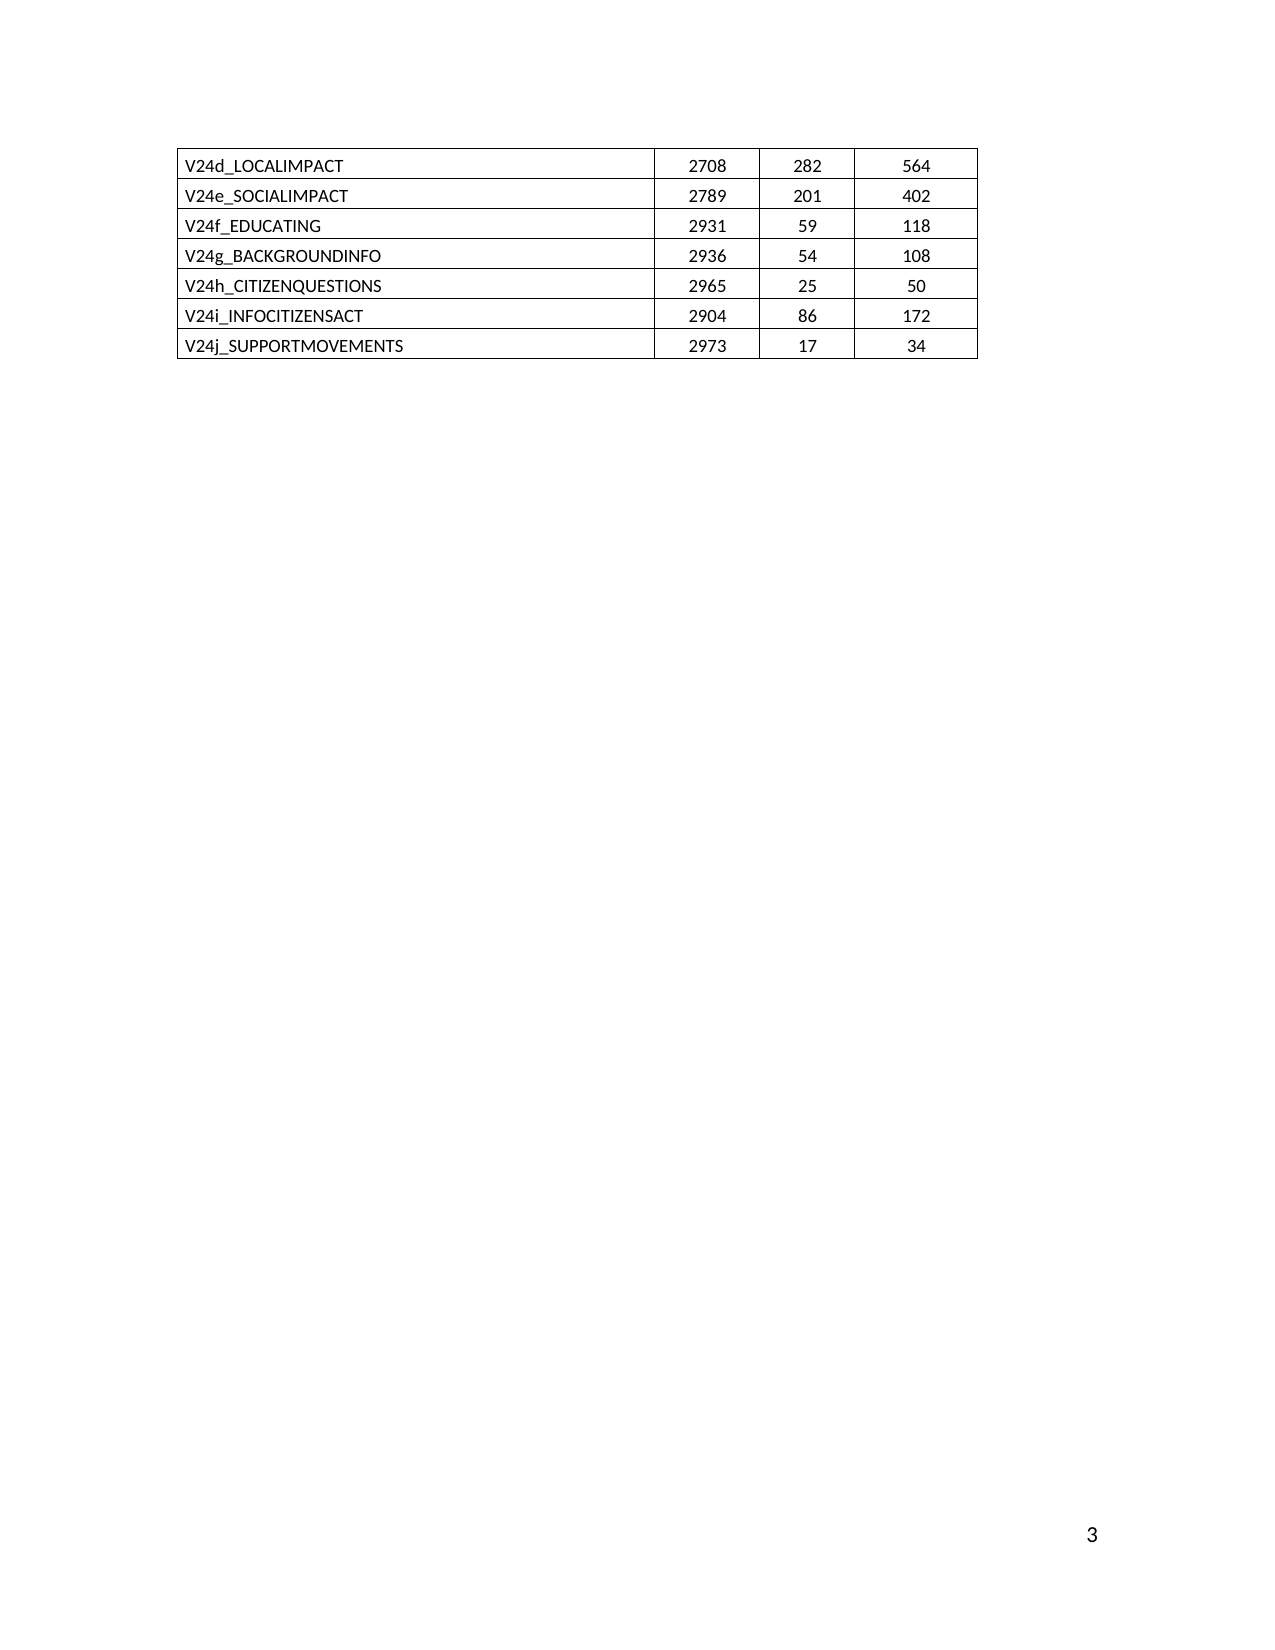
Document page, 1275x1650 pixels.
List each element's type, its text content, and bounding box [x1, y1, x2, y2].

table_cell 2904 [655, 299, 759, 328]
table_cell 564 [855, 149, 977, 178]
table_cell 2708 [655, 149, 759, 178]
table_cell V24j_SUPPORTMOVEMENTS [178, 329, 654, 358]
table_cell 282 [760, 149, 854, 178]
table_cell 86 [760, 299, 854, 328]
table_cell 17 [760, 329, 854, 358]
table_cell 2973 [655, 329, 759, 358]
table_cell 118 [855, 209, 977, 238]
table_cell 25 [760, 269, 854, 298]
table_cell V24h_CITIZENQUESTIONS [178, 269, 654, 298]
table_cell V24g_BACKGROUNDINFO [178, 239, 654, 268]
table_cell V24e_SOCIALIMPACT [178, 179, 654, 208]
table_cell V24d_LOCALIMPACT [178, 149, 654, 178]
table_cell 108 [855, 239, 977, 268]
table_cell 172 [855, 299, 977, 328]
table_cell 54 [760, 239, 854, 268]
table_cell 201 [760, 179, 854, 208]
table_cell 2965 [655, 269, 759, 298]
table_cell 2789 [655, 179, 759, 208]
table_cell 2931 [655, 209, 759, 238]
table_cell 2936 [655, 239, 759, 268]
table_cell 50 [855, 269, 977, 298]
table_cell 59 [760, 209, 854, 238]
table_cell 402 [855, 179, 977, 208]
table_cell V24f_EDUCATING [178, 209, 654, 238]
table_cell V24i_INFOCITIZENSACT [178, 299, 654, 328]
table_cell 34 [855, 329, 977, 358]
